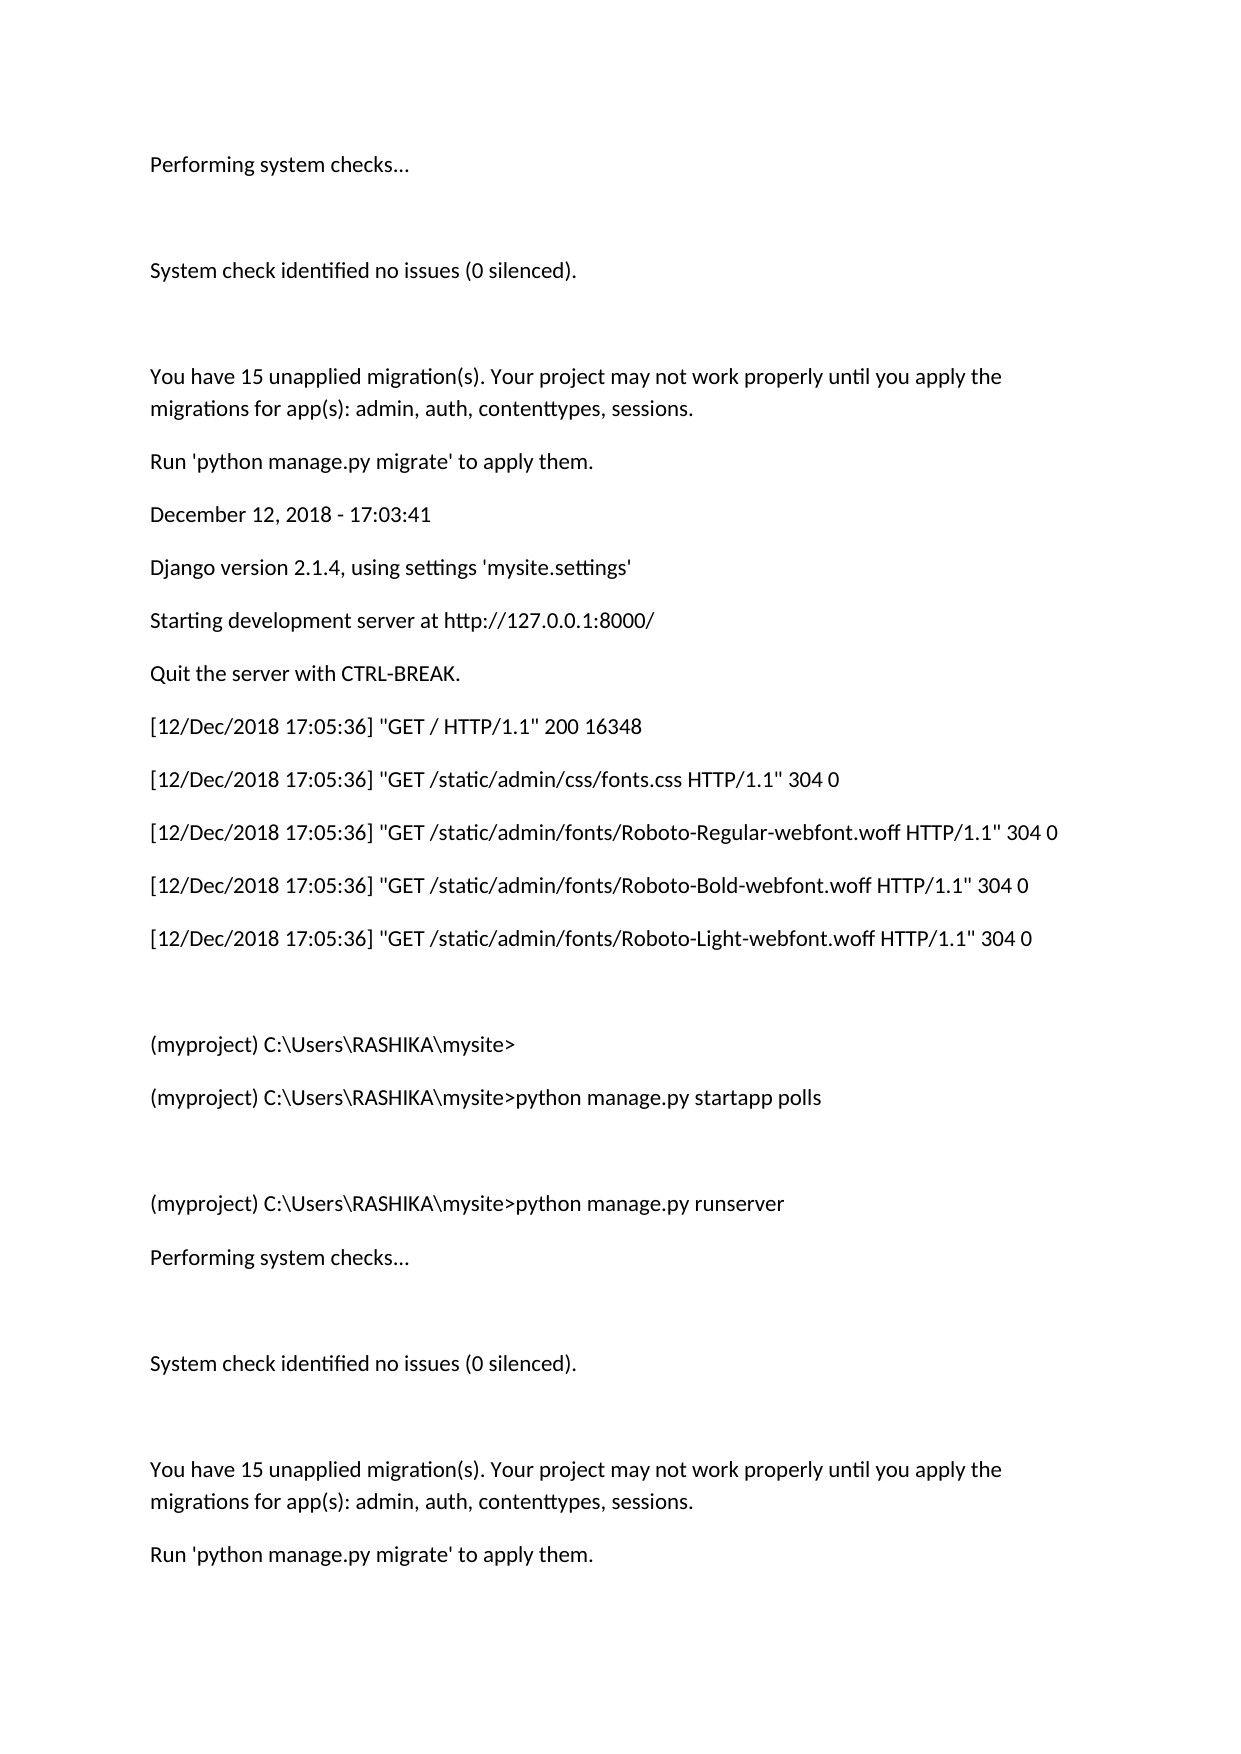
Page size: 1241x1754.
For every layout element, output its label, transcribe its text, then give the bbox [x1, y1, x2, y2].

text You have 15 unapplied migration(s). Your project may not work properly until you apply the migrations for app(s): admin, auth, contenttypes, sessions. [150, 1455, 1090, 1515]
text [12/Dec/2018 17:05:36] "GET /static/admin/fonts/Roboto-Light-webfont.woff HTTP/1.1" 304 0 [150, 924, 1090, 952]
text Performing system checks... [150, 1243, 1090, 1271]
text [12/Dec/2018 17:05:36] "GET / HTTP/1.1" 200 16348 [150, 712, 1090, 740]
text Run 'python manage.py migrate' to apply them. [150, 447, 1090, 475]
text Run 'python manage.py migrate' to apply them. [150, 1540, 1090, 1568]
text [12/Dec/2018 17:05:36] "GET /static/admin/fonts/Roboto-Regular-webfont.woff HTTP/1.1" 304 0 [150, 818, 1090, 846]
text Performing system checks... [150, 150, 1090, 178]
text (myproject) C:\Users\RASHIKA\mysite>python manage.py runserver [150, 1189, 1090, 1218]
text December 12, 2018 - 17:03:41 [150, 500, 1090, 528]
text Django version 2.1.4, using settings 'mysite.settings' [150, 553, 1090, 581]
text Quit the server with CTRL-BREAK. [150, 659, 1090, 687]
text (myproject) C:\Users\RASHIKA\mysite>python manage.py startapp polls [150, 1083, 1090, 1112]
text [12/Dec/2018 17:05:36] "GET /static/admin/fonts/Roboto-Bold-webfont.woff HTTP/1.1" 304 0 [150, 871, 1090, 899]
text System check identified no issues (0 silenced). [150, 1349, 1090, 1377]
text System check identified no issues (0 silenced). [150, 256, 1090, 284]
text You have 15 unapplied migration(s). Your project may not work properly until you apply the migrations for app(s): admin, auth, contenttypes, sessions. [150, 362, 1090, 422]
text (myproject) C:\Users\RASHIKA\mysite> [150, 1031, 1090, 1058]
text Starting development server at http://127.0.0.1:8000/ [150, 606, 1090, 634]
text [12/Dec/2018 17:05:36] "GET /static/admin/css/fonts.css HTTP/1.1" 304 0 [150, 765, 1090, 793]
